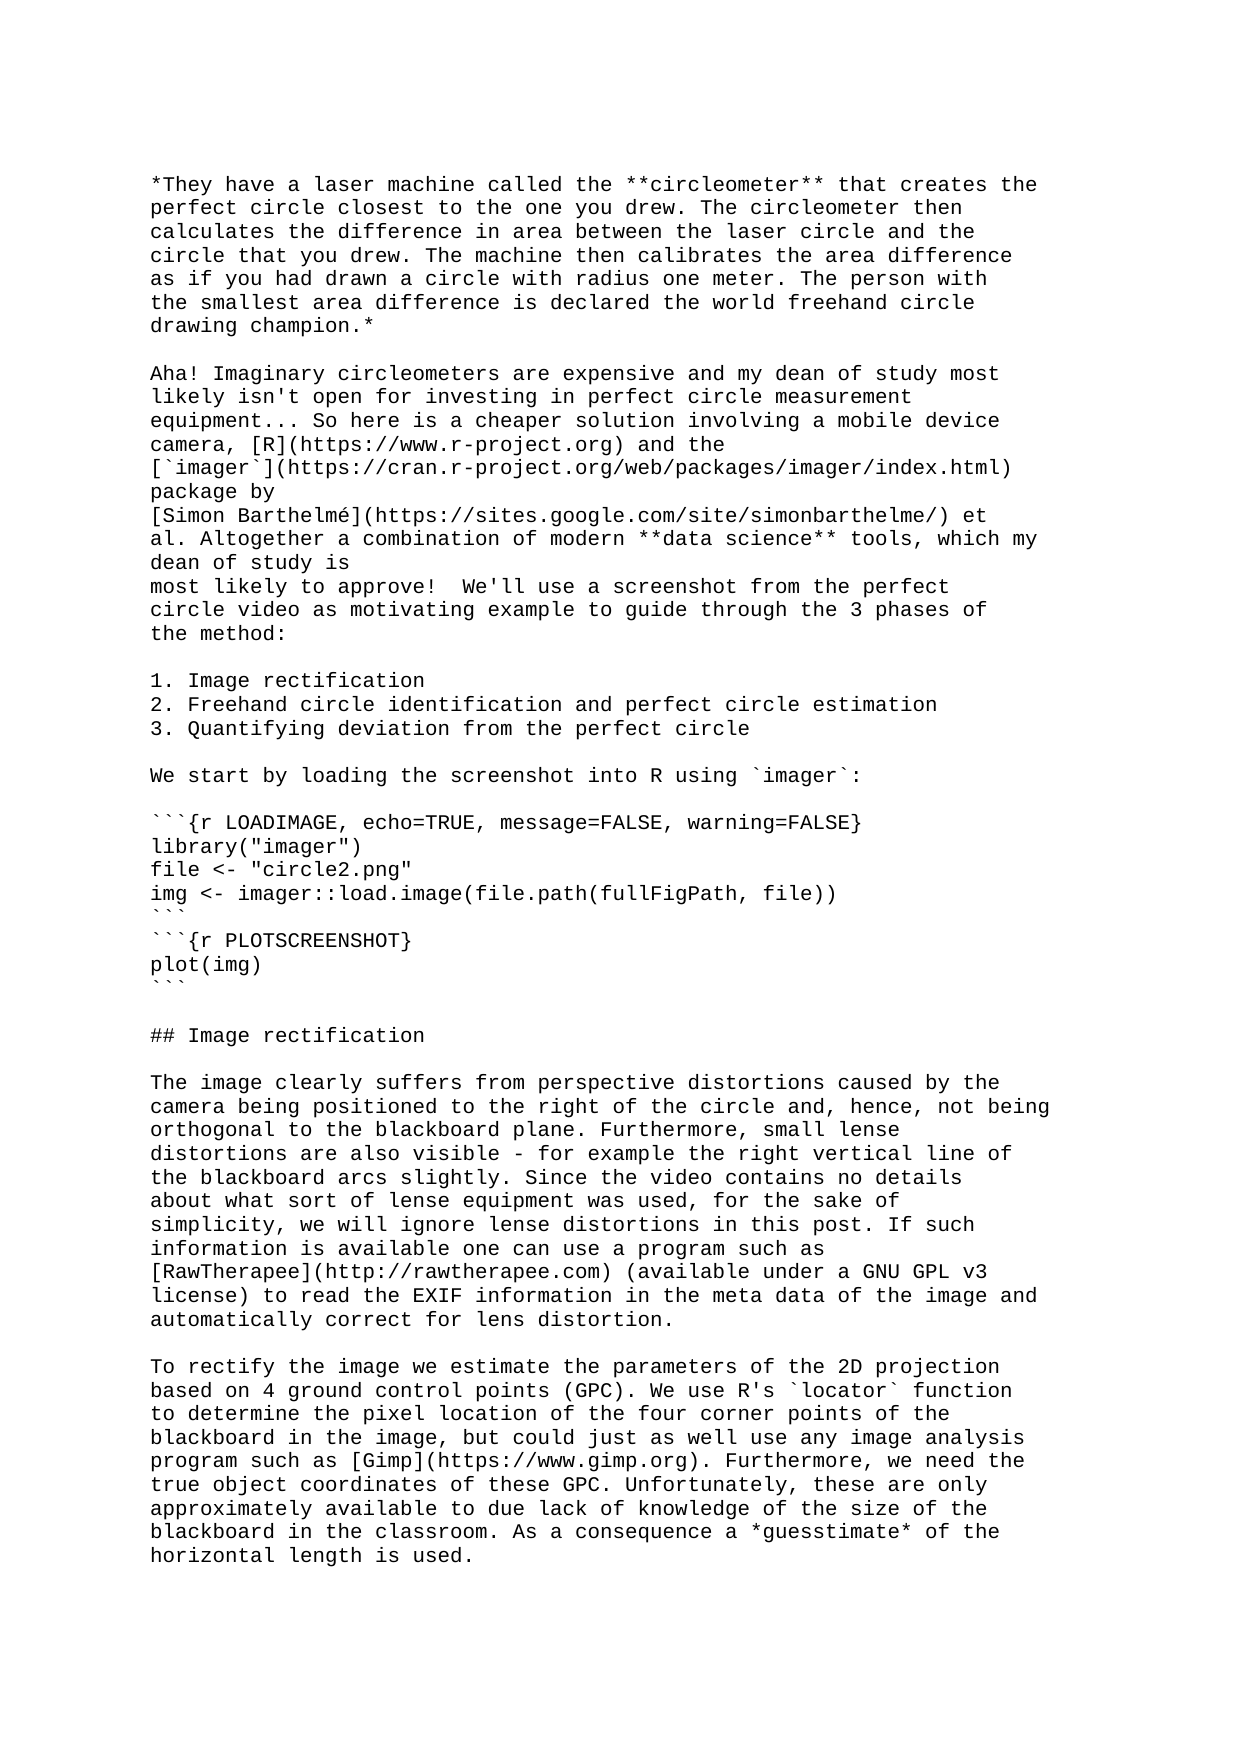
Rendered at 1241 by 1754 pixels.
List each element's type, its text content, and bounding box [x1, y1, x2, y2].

text orthogonal to the blackboard plane. Furthermore, small lense [150, 1119, 1090, 1143]
text simplicity, we will ignore lense distortions in this post. If such [150, 1214, 1090, 1238]
text [RawTherapee](http://rawtherapee.com) (available under a GNU GPL v3 [150, 1261, 1090, 1285]
text program such as [Gimp](https://www.gimp.org). Furthermore, we need the [150, 1451, 1090, 1474]
text information is available one can use a program such as [150, 1238, 1090, 1261]
text ## Image rectification [150, 1025, 1090, 1048]
text about what sort of lense equipment was used, for the sake of [150, 1190, 1090, 1214]
text perfect circle closest to the one you drew. The circleometer then [150, 197, 1090, 221]
text 2. Freehand circle identification and perfect circle estimation [150, 694, 1090, 717]
text most likely to approve! We'll use a screenshot from the perfect [150, 576, 1090, 599]
text to determine the pixel location of the four corner points of the [150, 1403, 1090, 1427]
text plot(img) [150, 954, 1090, 978]
text blackboard in the classroom. As a consequence a *guesstimate* of the [150, 1521, 1090, 1545]
text the method: [150, 623, 1090, 647]
text ```{r PLOTSCREENSHOT} [150, 930, 1090, 954]
text horizontal length is used. [150, 1545, 1090, 1569]
text as if you had drawn a circle with radius one meter. The person with [150, 268, 1090, 292]
text Aha! Imaginary circleometers are expensive and my dean of study most [150, 363, 1090, 386]
text img <- imager::load.image(file.path(fullFigPath, file)) [150, 883, 1090, 907]
text file <- "circle2.png" [150, 859, 1090, 883]
text [Simon Barthelmé](https://sites.google.com/site/simonbarthelme/) et [150, 505, 1090, 528]
text based on 4 ground control points (GPC). We use R's `locator` function [150, 1379, 1090, 1403]
text 1. Image rectification [150, 670, 1090, 694]
text distortions are also visible - for example the right vertical line of [150, 1143, 1090, 1167]
text blackboard in the image, but could just as well use any image analysis [150, 1427, 1090, 1451]
text likely isn't open for investing in perfect circle measurement [150, 386, 1090, 410]
text library("imager") [150, 836, 1090, 859]
text We start by loading the screenshot into R using `imager`: [150, 765, 1090, 788]
text al. Altogether a combination of modern **data science** tools, which my dean of study is [150, 528, 1090, 576]
text 3. Quantifying deviation from the perfect circle [150, 717, 1090, 741]
text calculates the difference in area between the laser circle and the [150, 221, 1090, 244]
text ```{r LOADIMAGE, echo=TRUE, message=FALSE, warning=FALSE} [150, 812, 1090, 836]
text camera, [R](https://www.r-project.org) and the [150, 434, 1090, 457]
text the blackboard arcs slightly. Since the video contains no details [150, 1167, 1090, 1190]
text To rectify the image we estimate the parameters of the 2D projection [150, 1356, 1090, 1379]
text approximately available to due lack of knowledge of the size of the [150, 1498, 1090, 1521]
text license) to read the EXIF information in the meta data of the image and [150, 1285, 1090, 1309]
text equipment... So here is a cheaper solution involving a mobile device [150, 410, 1090, 434]
text ``` [150, 978, 1090, 1001]
text *They have a laser machine called the **circleometer** that creates the [150, 174, 1090, 197]
text circle video as motivating example to guide through the 3 phases of [150, 599, 1090, 623]
text camera being positioned to the right of the circle and, hence, not being [150, 1096, 1090, 1119]
text circle that you drew. The machine then calibrates the area difference [150, 244, 1090, 268]
text true object coordinates of these GPC. Unfortunately, these are only [150, 1474, 1090, 1498]
text The image clearly suffers from perspective distortions caused by the [150, 1072, 1090, 1096]
text drawing champion.* [150, 316, 1090, 339]
text ``` [150, 907, 1090, 930]
text automatically correct for lens distortion. [150, 1309, 1090, 1332]
text the smallest area difference is declared the world freehand circle [150, 292, 1090, 316]
text [`imager`](https://cran.r-project.org/web/packages/imager/index.html) [150, 457, 1090, 481]
text package by [150, 481, 1090, 505]
